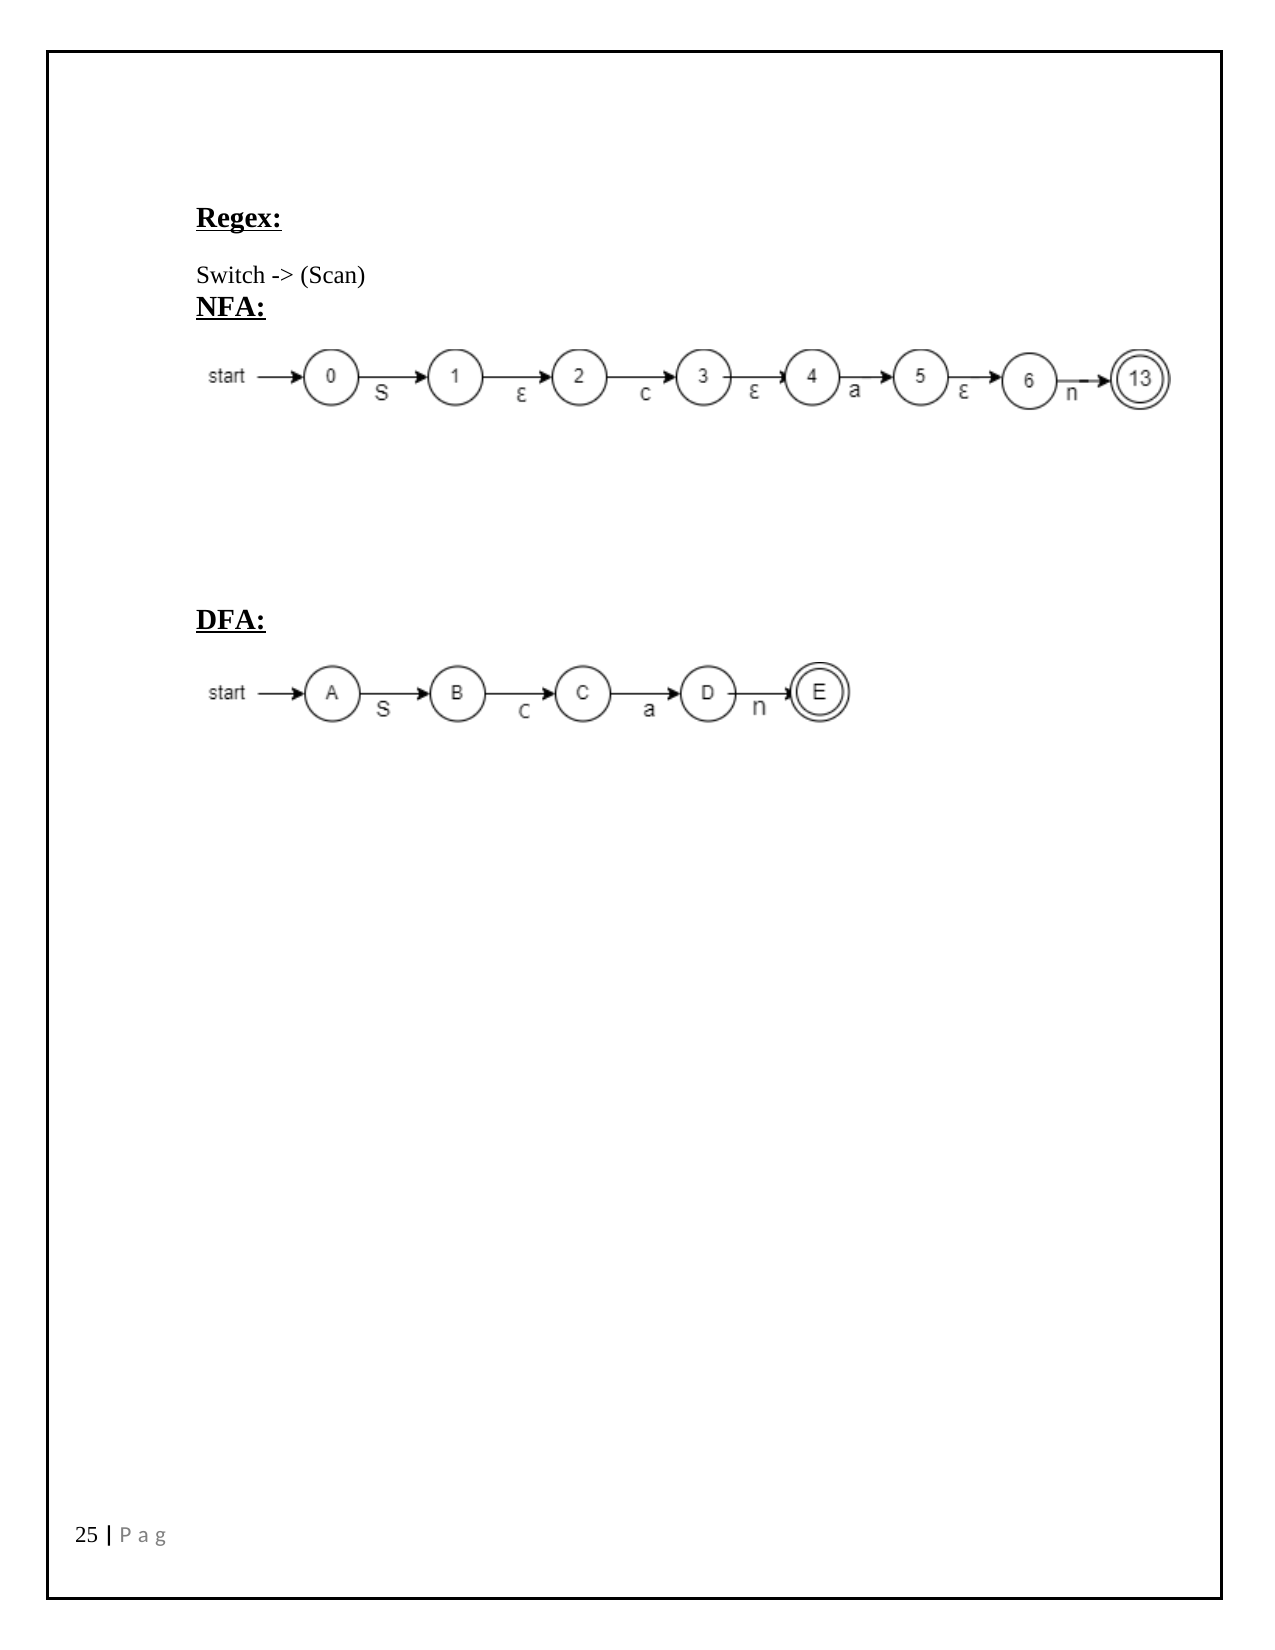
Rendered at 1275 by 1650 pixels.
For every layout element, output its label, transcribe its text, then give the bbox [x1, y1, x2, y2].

text DFA: [196, 602, 1220, 636]
text Switch -> (Scan) [196, 260, 1220, 289]
text NFA: [196, 289, 1220, 323]
picture [195, 349, 1171, 418]
picture [195, 662, 851, 734]
text Regex: [196, 201, 1220, 234]
